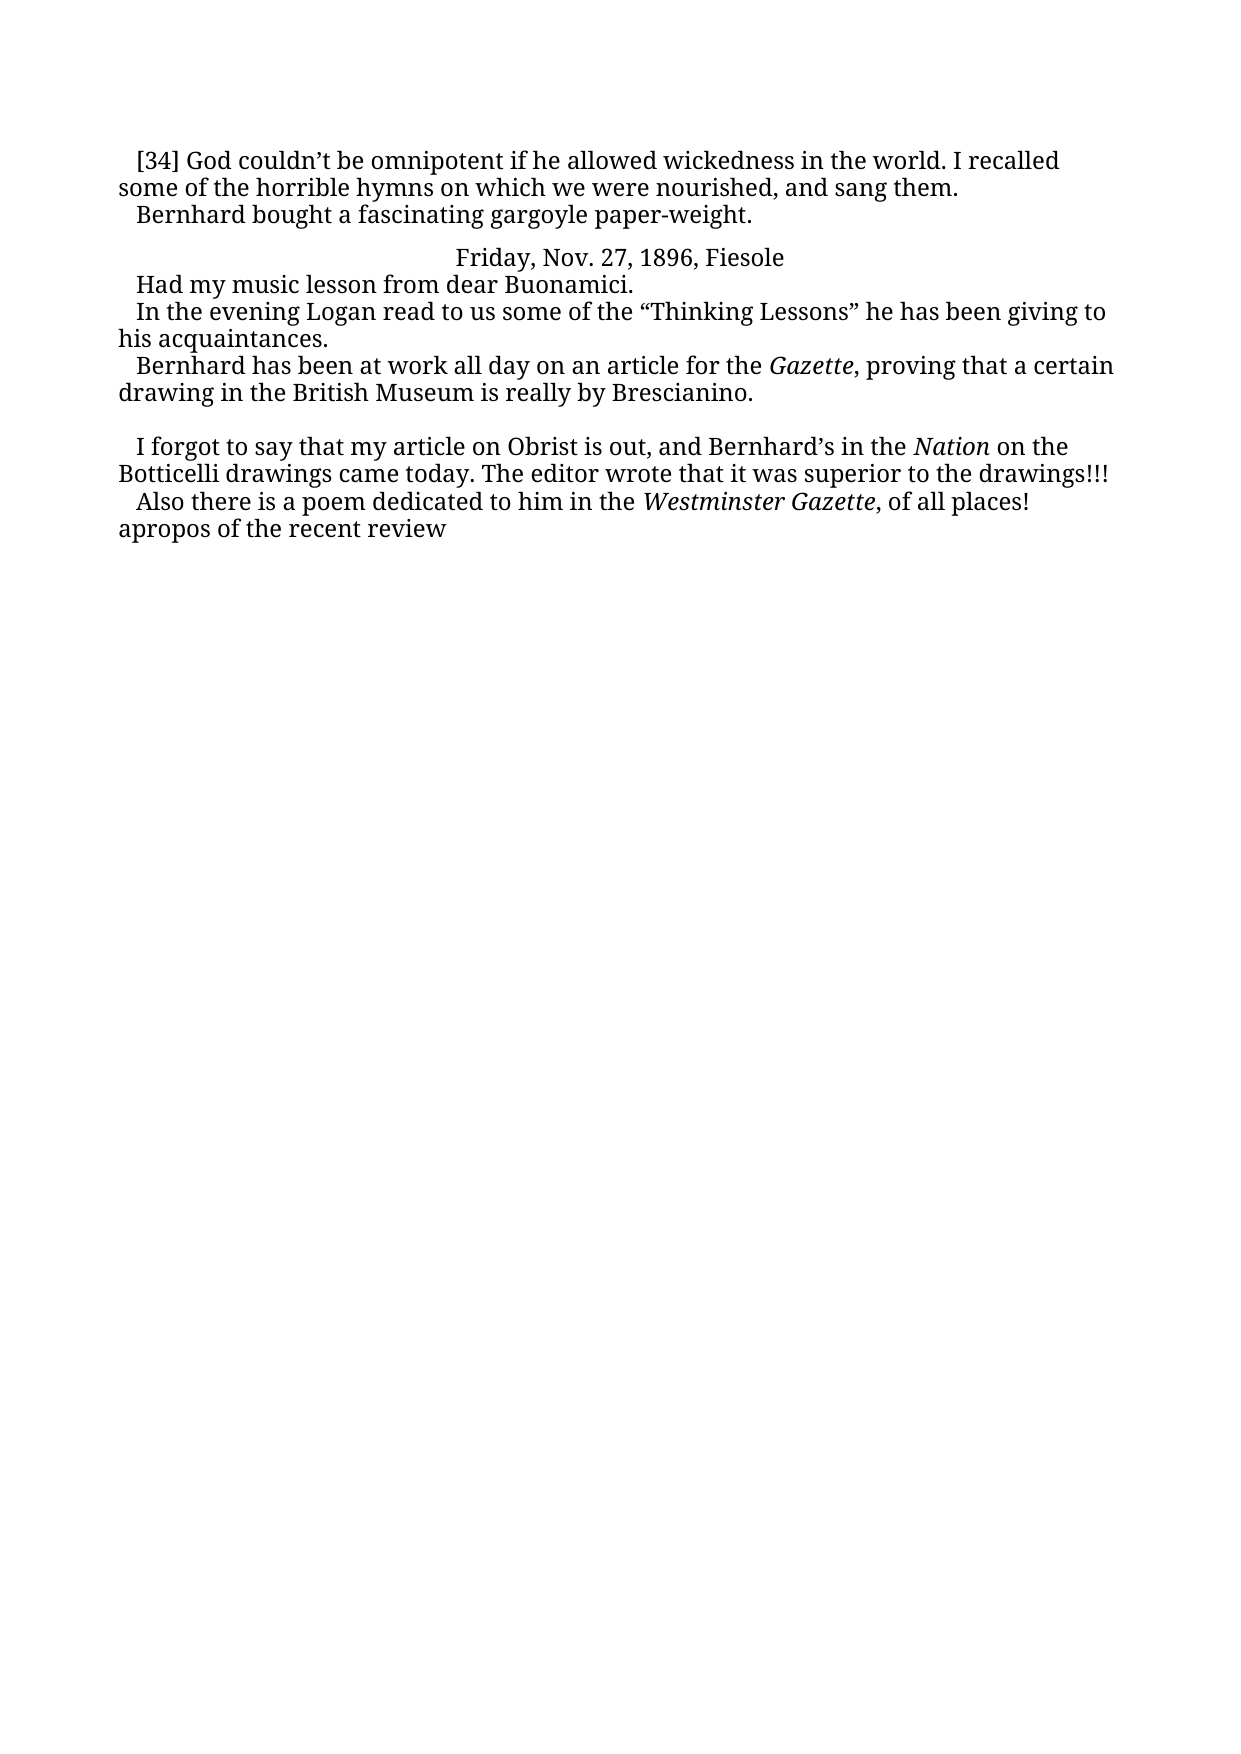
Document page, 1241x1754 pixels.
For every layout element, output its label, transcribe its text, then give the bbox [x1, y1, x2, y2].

text Friday, Nov. 27, 1896, Fiesole [118, 246, 1122, 272]
text I forgot to say that my article on Obrist is out, and Bernhard’s in the Nation on the Botticelli drawings came today. The editor wrote that it was superior to the drawings!!! [118, 434, 1122, 488]
text [34] God couldn’t be omnipotent if he allowed wickedness in the world. I recalled some of the horrible hymns on which we were nourished, and sang them. [118, 148, 1122, 202]
text Bernhard has been at work all day on an article for the Gazette, proving that a certain drawing in the British Museum is really by Brescianino. [118, 353, 1122, 407]
text Had my music lesson from dear Buonamici. [118, 272, 1122, 299]
text Bernhard bought a fascinating gargoyle paper-weight. [118, 202, 1122, 229]
text Also there is a poem dedicated to him in the Westminster Gazette, of all places! apropos of the recent review [118, 488, 1122, 542]
text In the evening Logan read to us some of the “Thinking Lessons” he has been giving to his acquaintances. [118, 299, 1122, 353]
